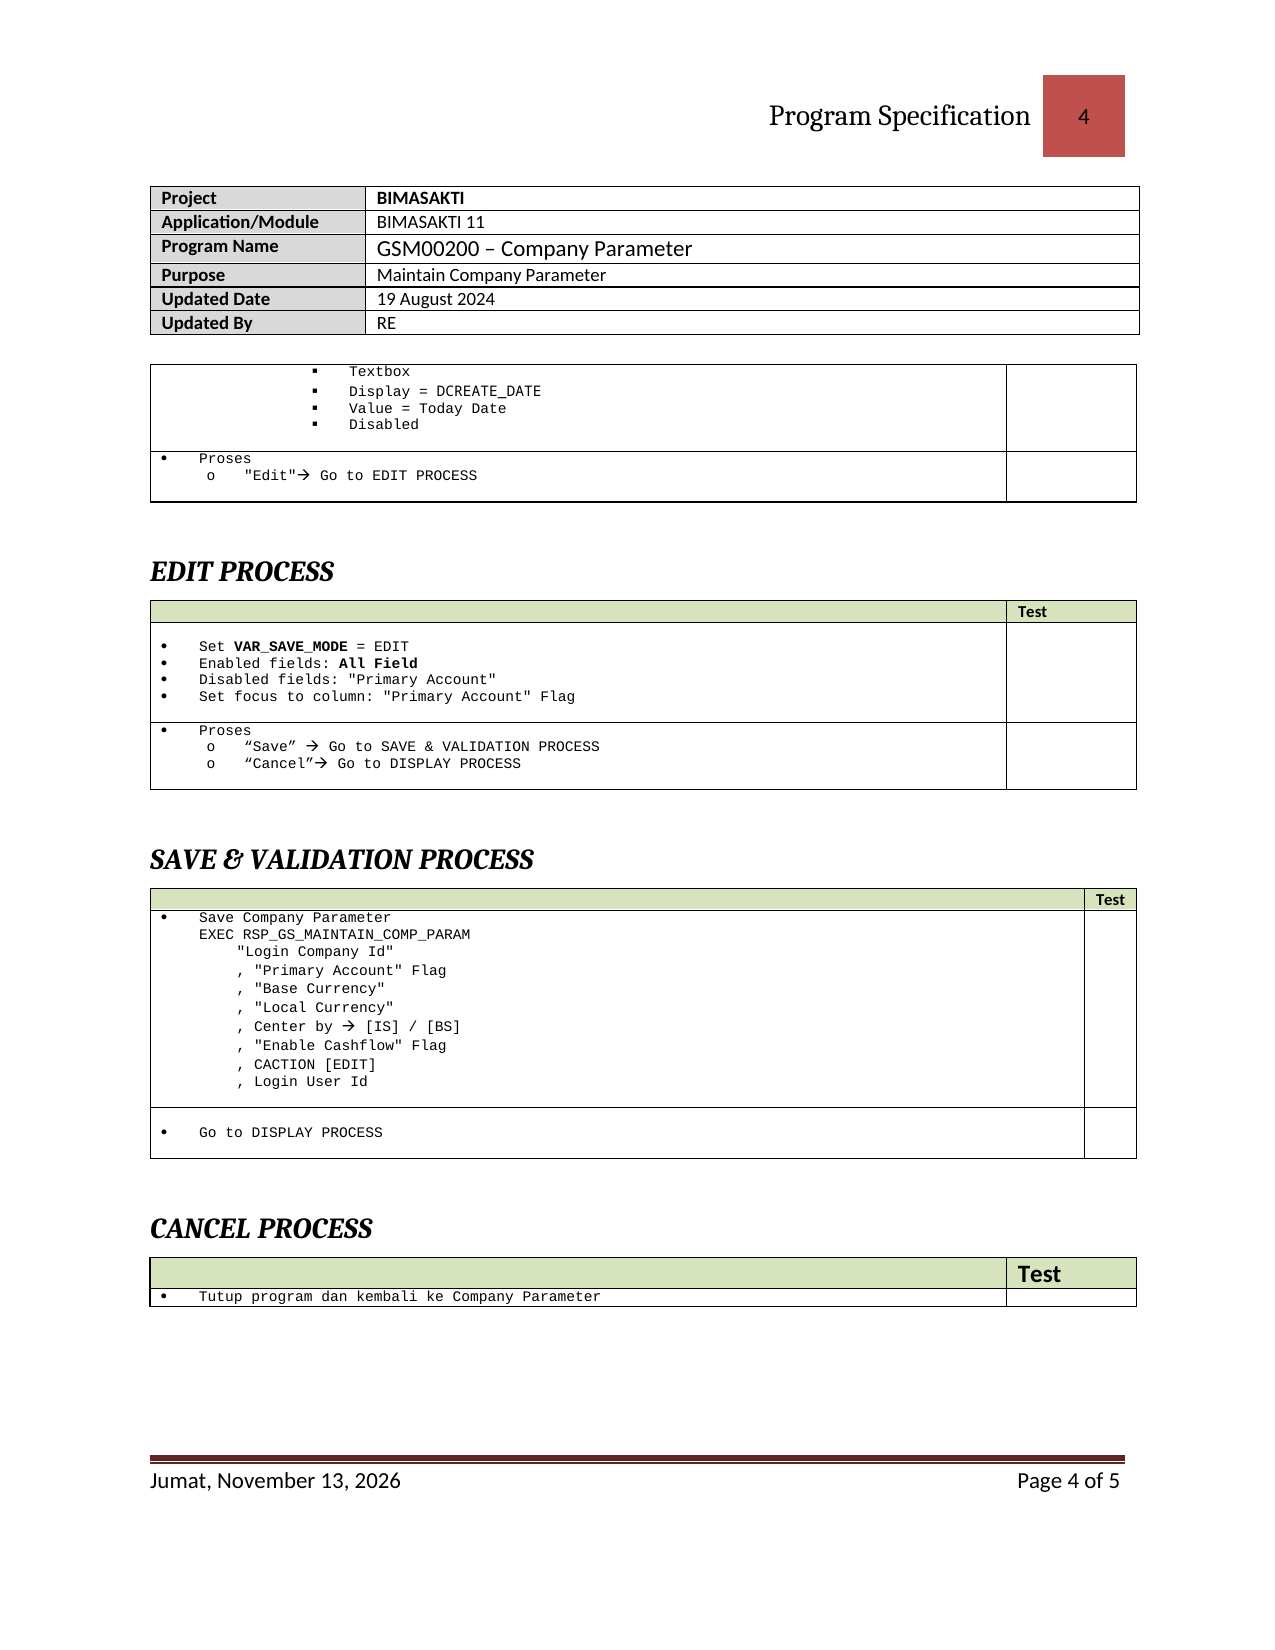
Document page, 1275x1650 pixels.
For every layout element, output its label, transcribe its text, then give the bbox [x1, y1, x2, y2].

subtitle SAVE & VALIDATION PROCESS [150, 843, 1125, 877]
table_cell [1085, 1108, 1136, 1158]
table_cell Proses “Save” Go to SAVE & VALIDATION PROCESS “Cancel” Go to DISPLAY PROCESS [151, 723, 1006, 789]
table_cell Proses "Edit" Go to EDIT PROCESS [151, 452, 1006, 501]
table_header [151, 601, 1006, 622]
table_header Test [1007, 1258, 1136, 1288]
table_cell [151, 365, 1006, 451]
table_header [151, 1258, 1006, 1288]
table_cell [1007, 623, 1136, 722]
subtitle CANCEL PROCESS [150, 1212, 1125, 1246]
table_cell [1007, 723, 1136, 789]
table_header Test [1085, 889, 1136, 909]
subtitle EDIT PROCESS [150, 556, 1125, 589]
table_cell [1007, 365, 1136, 451]
table_cell Set VAR_SAVE_MODE = EDIT Enabled fields: All Field Disabled fields: "Primary Account" Set focus to column: "Primary Account" Flag [151, 623, 1006, 722]
table_cell [1007, 452, 1136, 501]
table_header Test [1007, 601, 1136, 622]
table_cell Save Company Parameter EXEC RSP_GS_MAINTAIN_COMP_PARAM "Login Company Id" , "Primary Account" Flag , "Base Currency" , "Local Currency" , Center by [IS] / [BS] , "Enable Cashflow" Flag , CACTION [EDIT] , Login User Id [151, 911, 1084, 1107]
table_header [151, 889, 1084, 909]
table_cell [1007, 1289, 1136, 1306]
table_cell [1085, 911, 1136, 1107]
table_cell Tutup program dan kembali ke Company Parameter [151, 1289, 1006, 1306]
table_cell Go to DISPLAY PROCESS [151, 1108, 1084, 1158]
